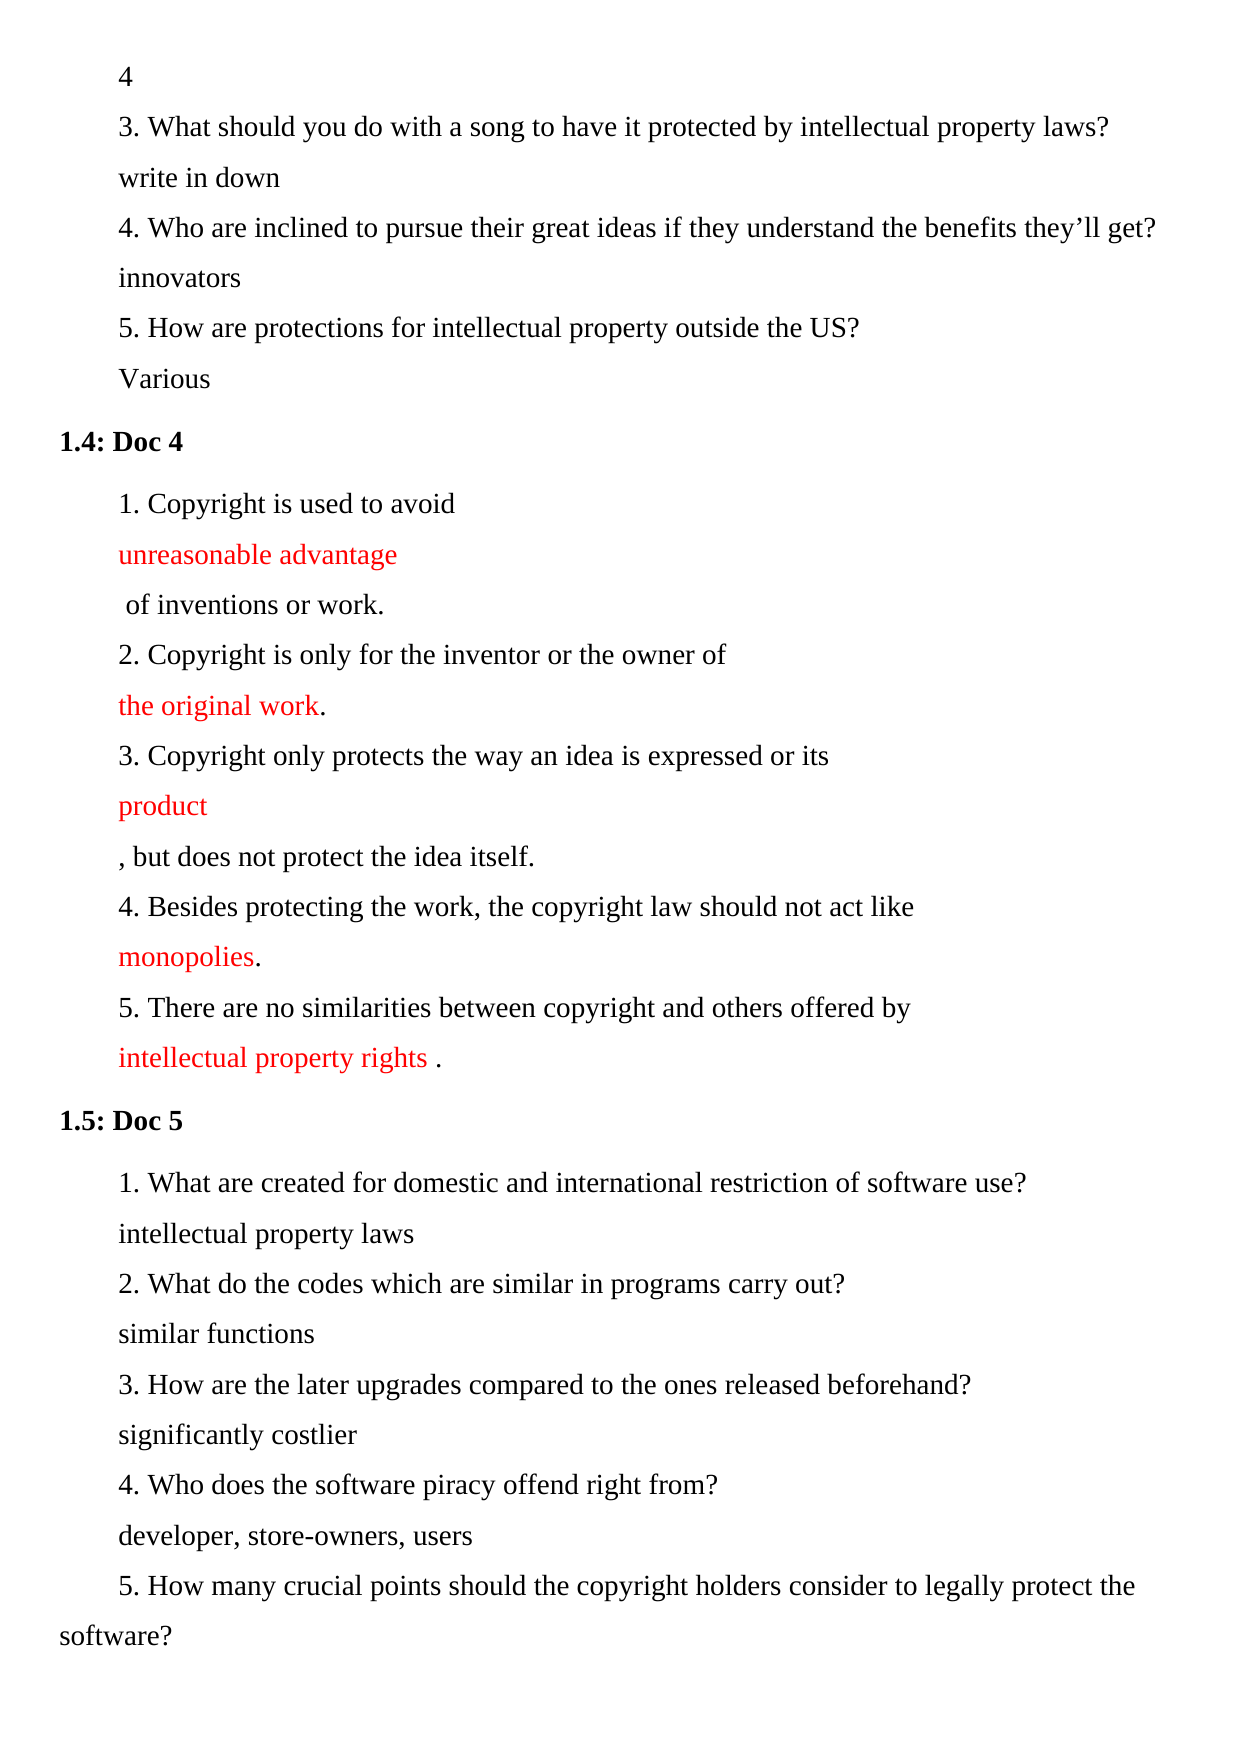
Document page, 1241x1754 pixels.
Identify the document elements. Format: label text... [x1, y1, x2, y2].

text write in down [59, 160, 1181, 193]
text 3. Copyright only protects the way an idea is expressed or its [59, 738, 1181, 772]
text developer, store-owners, users [59, 1518, 1181, 1551]
text 5. How are protections for intellectual property outside the US? [59, 311, 1181, 344]
text 4. Who does the software piracy offend right from? [59, 1467, 1181, 1501]
text 1. Copyright is used to avoid [59, 487, 1181, 520]
text 3. How are the later upgrades compared to the ones released beforehand? [59, 1367, 1181, 1400]
text 3. What should you do with a song to have it protected by intellectual property laws? [59, 109, 1181, 143]
text the original work. [59, 688, 1181, 721]
text 1. What are created for domestic and international restriction of software use? [59, 1166, 1181, 1199]
text 2. What do the codes which are similar in programs carry out? [59, 1266, 1181, 1300]
subtitle Doc 5 [59, 1103, 1181, 1136]
text Various [59, 361, 1181, 394]
text intellectual property rights . [59, 1040, 1181, 1073]
text similar functions [59, 1317, 1181, 1350]
text monopolies. [59, 939, 1181, 973]
text 2. Copyright is only for the inventor or the owner of [59, 637, 1181, 671]
text 4 [59, 59, 1181, 93]
text 4. Who are inclined to pursue their great ideas if they understand the benefits they’ll get? [59, 210, 1181, 243]
text unreasonable advantage [59, 537, 1181, 570]
text 5. There are no similarities between copyright and others offered by [59, 990, 1181, 1023]
text product [59, 788, 1181, 822]
text innovators [59, 260, 1181, 294]
text 5. How many crucial points should the copyright holders consider to legally protect the software? [59, 1568, 1181, 1652]
text intellectual property laws [59, 1216, 1181, 1249]
text 4. Besides protecting the work, the copyright law should not act like [59, 889, 1181, 923]
text significantly costlier [59, 1417, 1181, 1451]
subtitle Doc 4 [59, 424, 1181, 457]
text of inventions or work. [59, 587, 1181, 621]
text , but does not protect the idea itself. [59, 839, 1181, 872]
